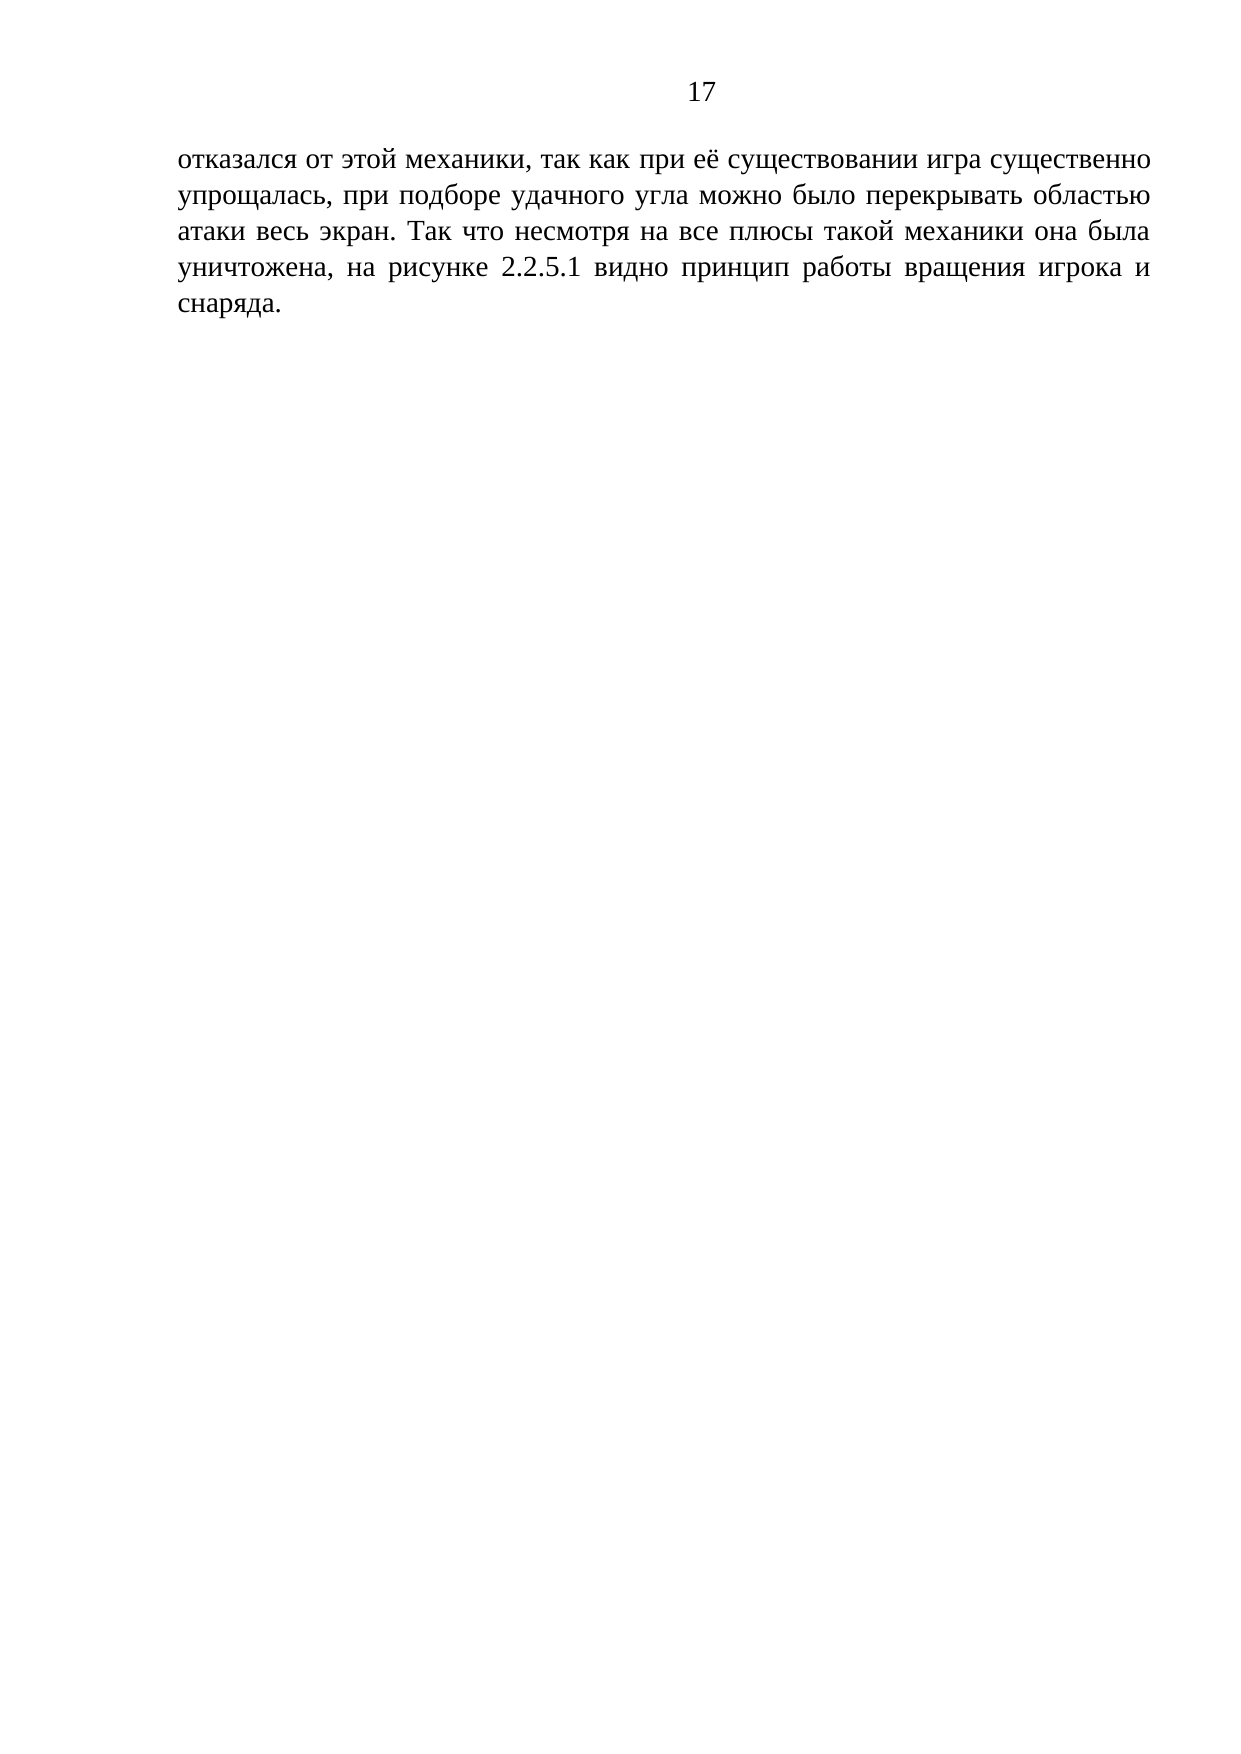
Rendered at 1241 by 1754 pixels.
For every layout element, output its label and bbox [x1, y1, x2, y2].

text [177, 141, 1152, 319]
